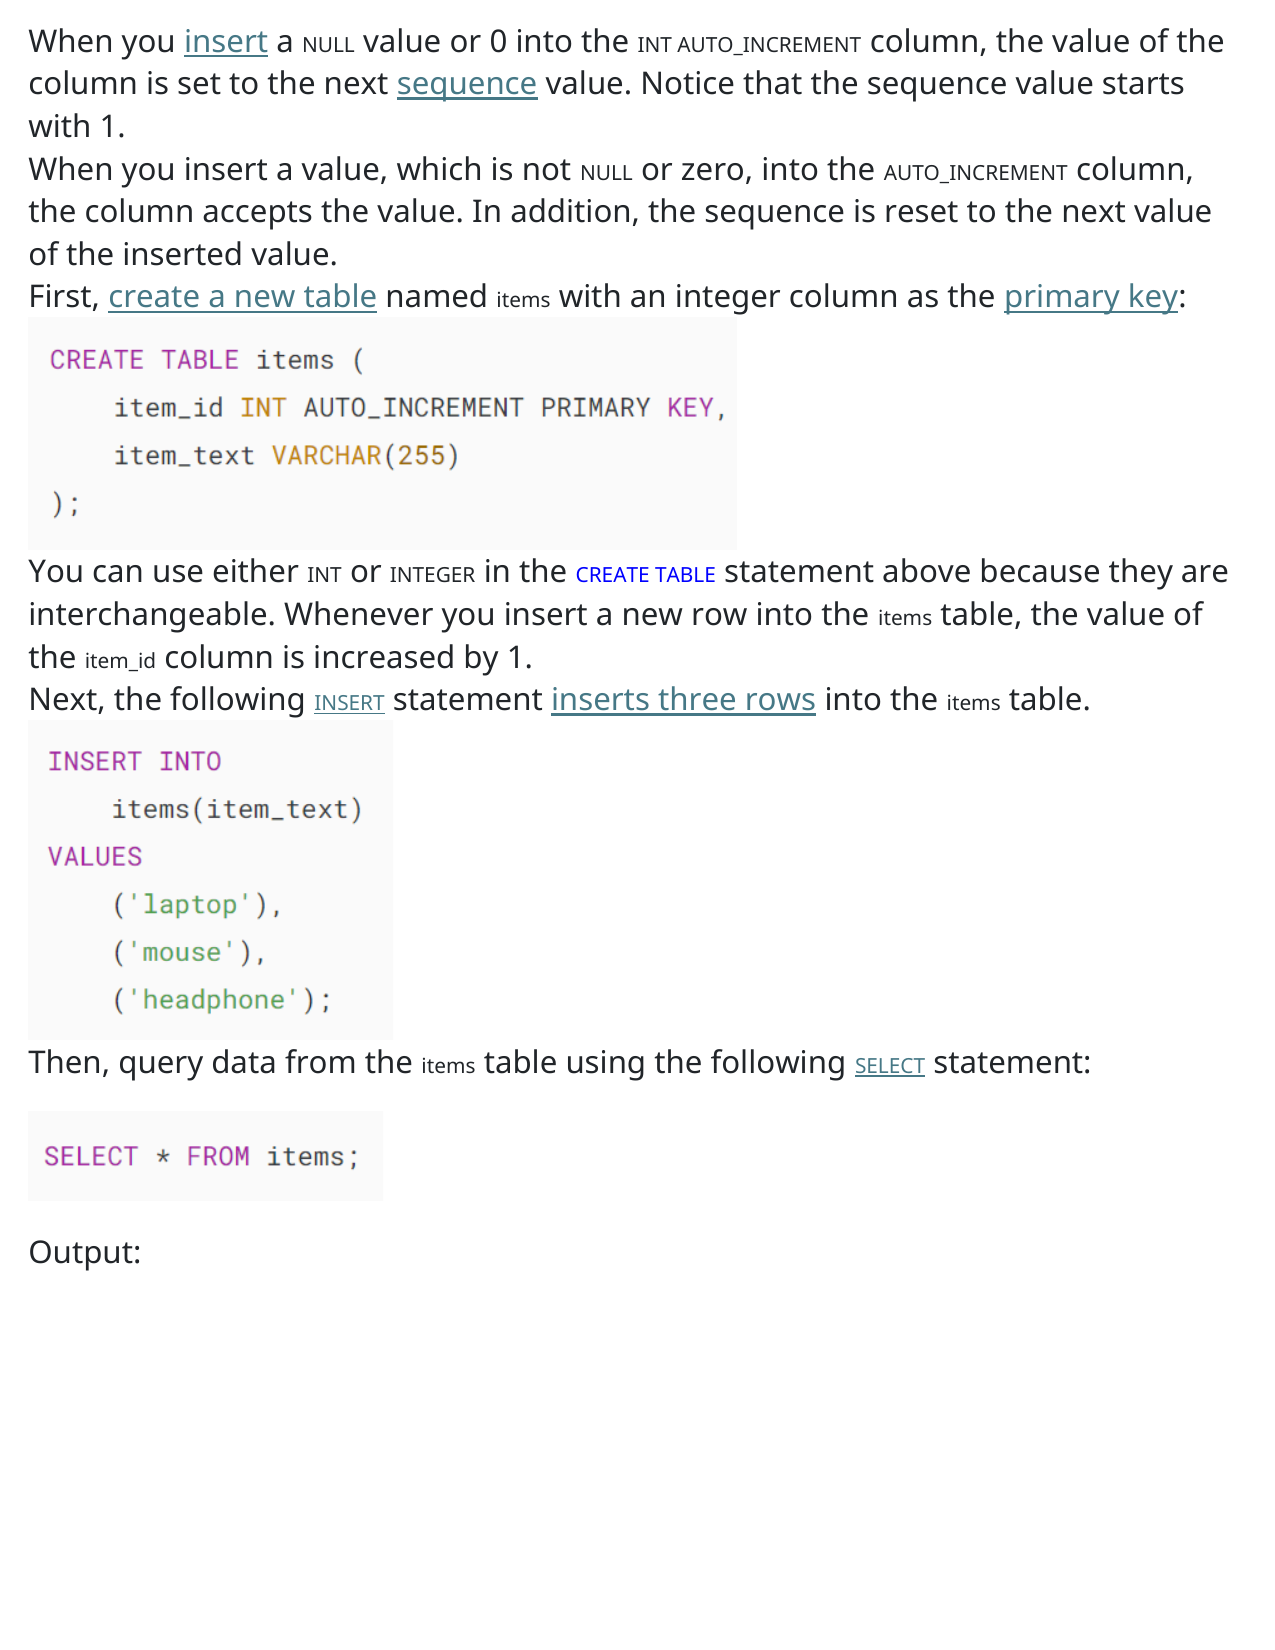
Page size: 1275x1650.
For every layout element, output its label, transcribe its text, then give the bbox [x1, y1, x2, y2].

picture [28, 1111, 384, 1201]
text When you insert a NULL value or 0 into the INT AUTO_INCREMENT column, the value of the column is set to the next sequence value. Notice that the sequence value starts with 1. [28, 19, 1247, 147]
text You can use either INT or INTEGER in the CREATE TABLE statement above because they are interchangeable. Whenever you insert a new row into the items table, the value of the item_id column is increased by 1. [28, 549, 1247, 677]
picture [28, 720, 394, 1040]
text When you insert a value, which is not NULL or zero, into the AUTO_INCREMENT column, the column accepts the value. In addition, the sequence is reset to the next value of the inserted value. [28, 147, 1247, 274]
text Then, query data from the items table using the following SELECT statement: [28, 1040, 1247, 1082]
picture [28, 317, 737, 550]
text First, create a new table named items with an integer column as the primary key: [28, 274, 1247, 317]
text Next, the following INSERT statement inserts three rows into the items table. [28, 677, 1247, 720]
text Output: [28, 1229, 1247, 1272]
